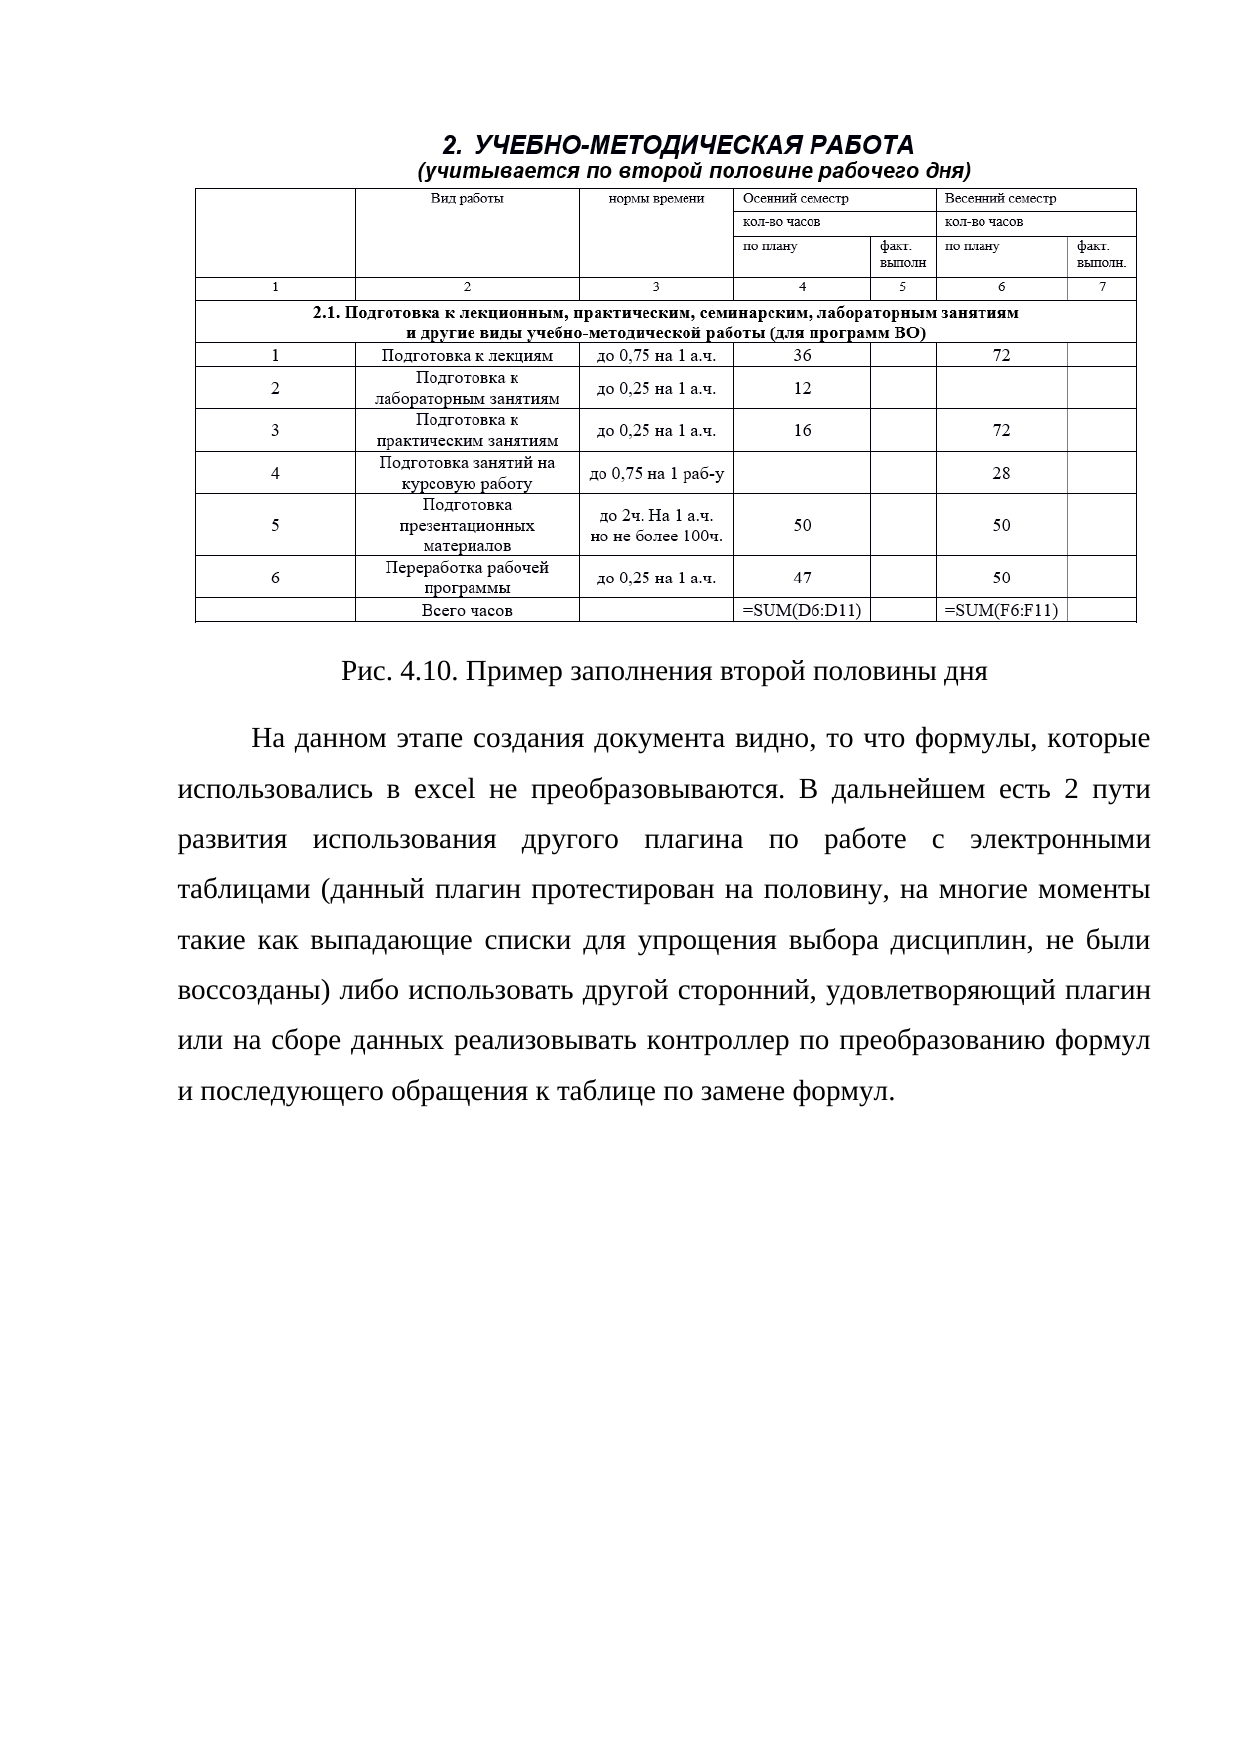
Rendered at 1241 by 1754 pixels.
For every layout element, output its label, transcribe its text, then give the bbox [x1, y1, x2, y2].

picture [177, 118, 1152, 623]
text Рис. 4.10. Пример заполнения второй половины дня [177, 653, 1152, 687]
text На данном этапе создания документа видно, то что формулы, которые использовались в excel не преобразовываются. В дальнейшем есть 2 пути развития использования другого плагина по работе с электронными таблицами (данный плагин протестирован на половину, на многие моменты такие как выпадающие списки для упрощения выбора дисциплин, не были воссозданы) либо использовать другой сторонний, удовлетворяющий плагин или на сборе данных реализовывать контроллер по преобразованию формул и последующего обращения к таблице по замене формул. [177, 721, 1152, 1106]
